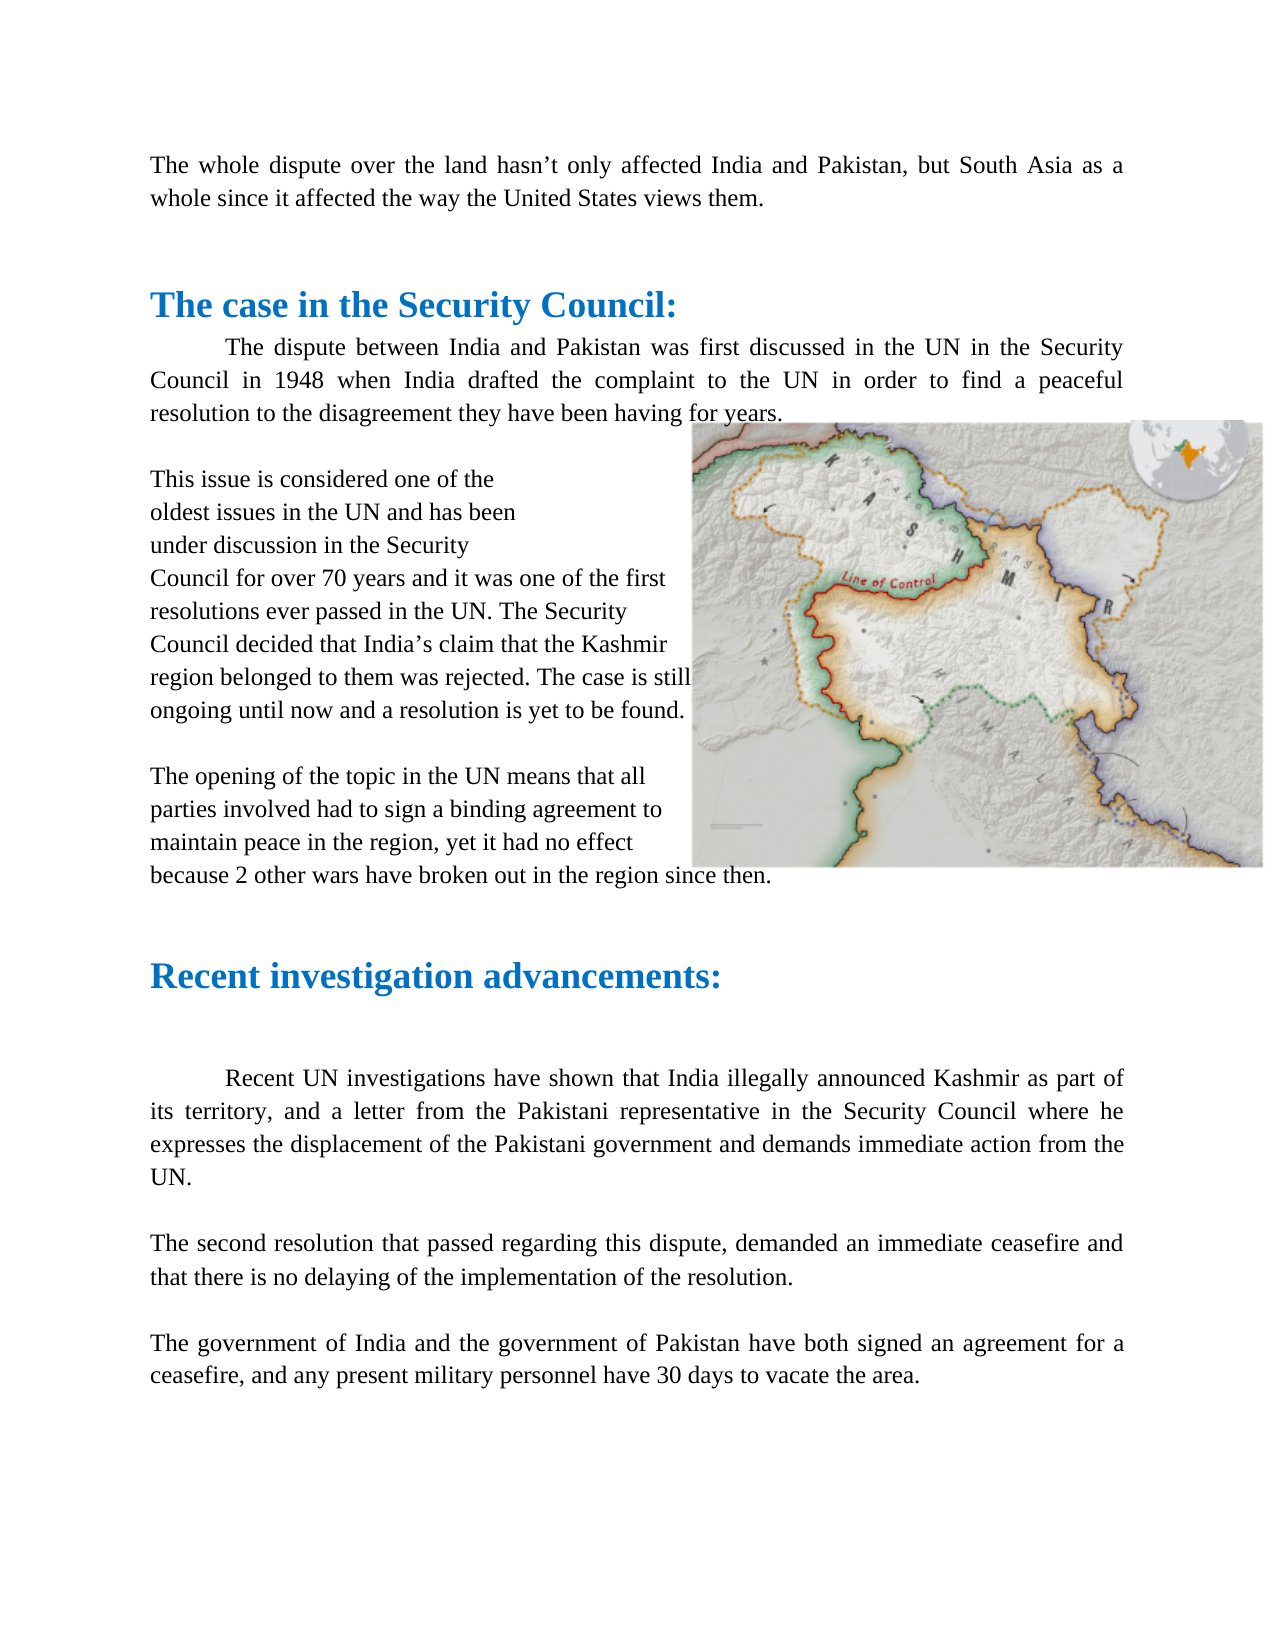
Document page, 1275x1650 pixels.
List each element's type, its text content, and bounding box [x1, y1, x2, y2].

text ongoing until now and a resolution is yet to be found. [150, 695, 1125, 724]
text The dispute between India and Pakistan was first discussed in the UN in the Security Council in 1948 when India drafted the complaint to the UN in order to find a peaceful resolution to the disagreement they have been having for years. [150, 332, 1125, 426]
text Council decided that India’s claim that the Kashmir [150, 629, 1125, 658]
text The opening of the topic in the UN means that all [150, 761, 1125, 790]
text because 2 other wars have broken out in the region since then. [150, 860, 1125, 889]
text Council for over 70 years and it was one of the first [150, 563, 1125, 592]
picture [690, 420, 1267, 869]
text Recent investigation advancements: [150, 953, 1125, 997]
text region belonged to them was rejected. The case is still [150, 662, 1125, 691]
text This issue is considered one of the [150, 464, 1125, 492]
text The whole dispute over the land hasn’t only affected India and Pakistan, but South Asia as a whole since it affected the way the United States views them. [150, 150, 1125, 212]
text maintain peace in the region, yet it had no effect [150, 827, 1125, 856]
text resolutions ever passed in the UN. The Security [150, 596, 1125, 624]
text Recent UN investigations have shown that India illegally announced Kashmir as part of its territory, and a letter from the Pakistani representative in the Security Council where he expresses the displacement of the Pakistani government and demands immediate action from the UN. [150, 1063, 1125, 1191]
text parties involved had to sign a binding agreement to [150, 794, 1125, 823]
text The government of India and the government of Pakistan have both signed an agreement for a ceasefire, and any present military personnel have 30 days to vacate the area. [150, 1328, 1125, 1389]
text oldest issues in the UN and has been [150, 497, 1125, 526]
text The case in the Security Council: [150, 282, 1125, 325]
text under discussion in the Security [150, 530, 1125, 558]
text The second resolution that passed regarding this dispute, demanded an immediate ceasefire and that there is no delaying of the implementation of the resolution. [150, 1228, 1125, 1290]
